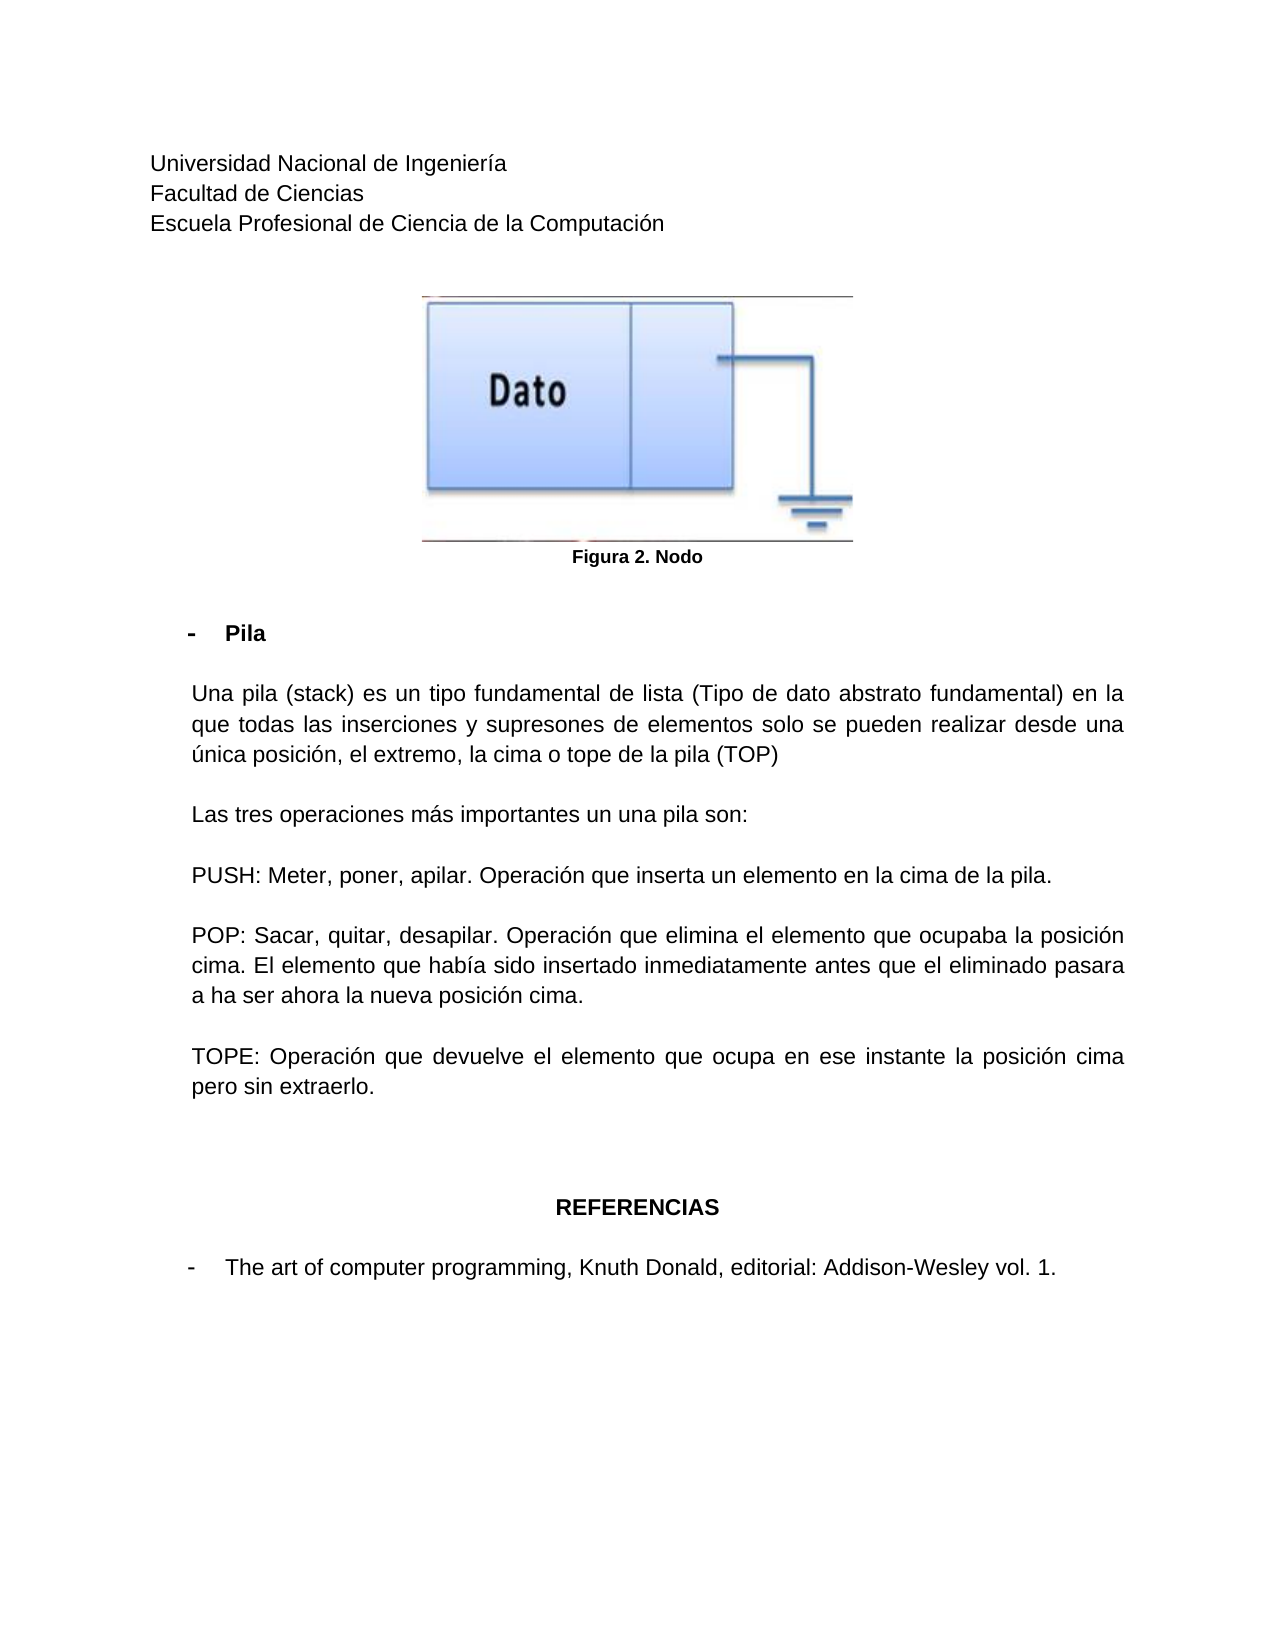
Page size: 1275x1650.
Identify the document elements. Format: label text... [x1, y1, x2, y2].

text POP: Sacar, quitar, desapilar. Operación que elimina el elemento que ocupaba la posición cima. El elemento que había sido insertado inmediatamente antes que el eliminado pasara a ha ser ahora la nueva posición cima. [191, 922, 1125, 1009]
list Pila [187, 620, 1125, 646]
text Las tres operaciones más importantes un una pila son: [191, 801, 1125, 828]
text Una pila (stack) es un tipo fundamental de lista (Tipo de dato abstrato fundamental) en la que todas las inserciones y supresones de elementos solo se pueden realizar desde una única posición, el extremo, la cima o tope de la pila (TOP) [191, 680, 1125, 767]
text PUSH: Meter, poner, apilar. Operación que inserta un elemento en la cima de la pila. [191, 862, 1125, 888]
text TOPE: Operación que devuelve el elemento que ocupa en ese instante la posición cima pero sin extraerlo. [191, 1043, 1125, 1099]
text Figura 2. Nodo [150, 546, 1125, 567]
text REFERENCIAS [150, 1194, 1125, 1220]
list The art of computer programming, Knuth Donald, editorial: Addison-Wesley vol. 1. [187, 1254, 1125, 1281]
picture [421, 296, 854, 542]
